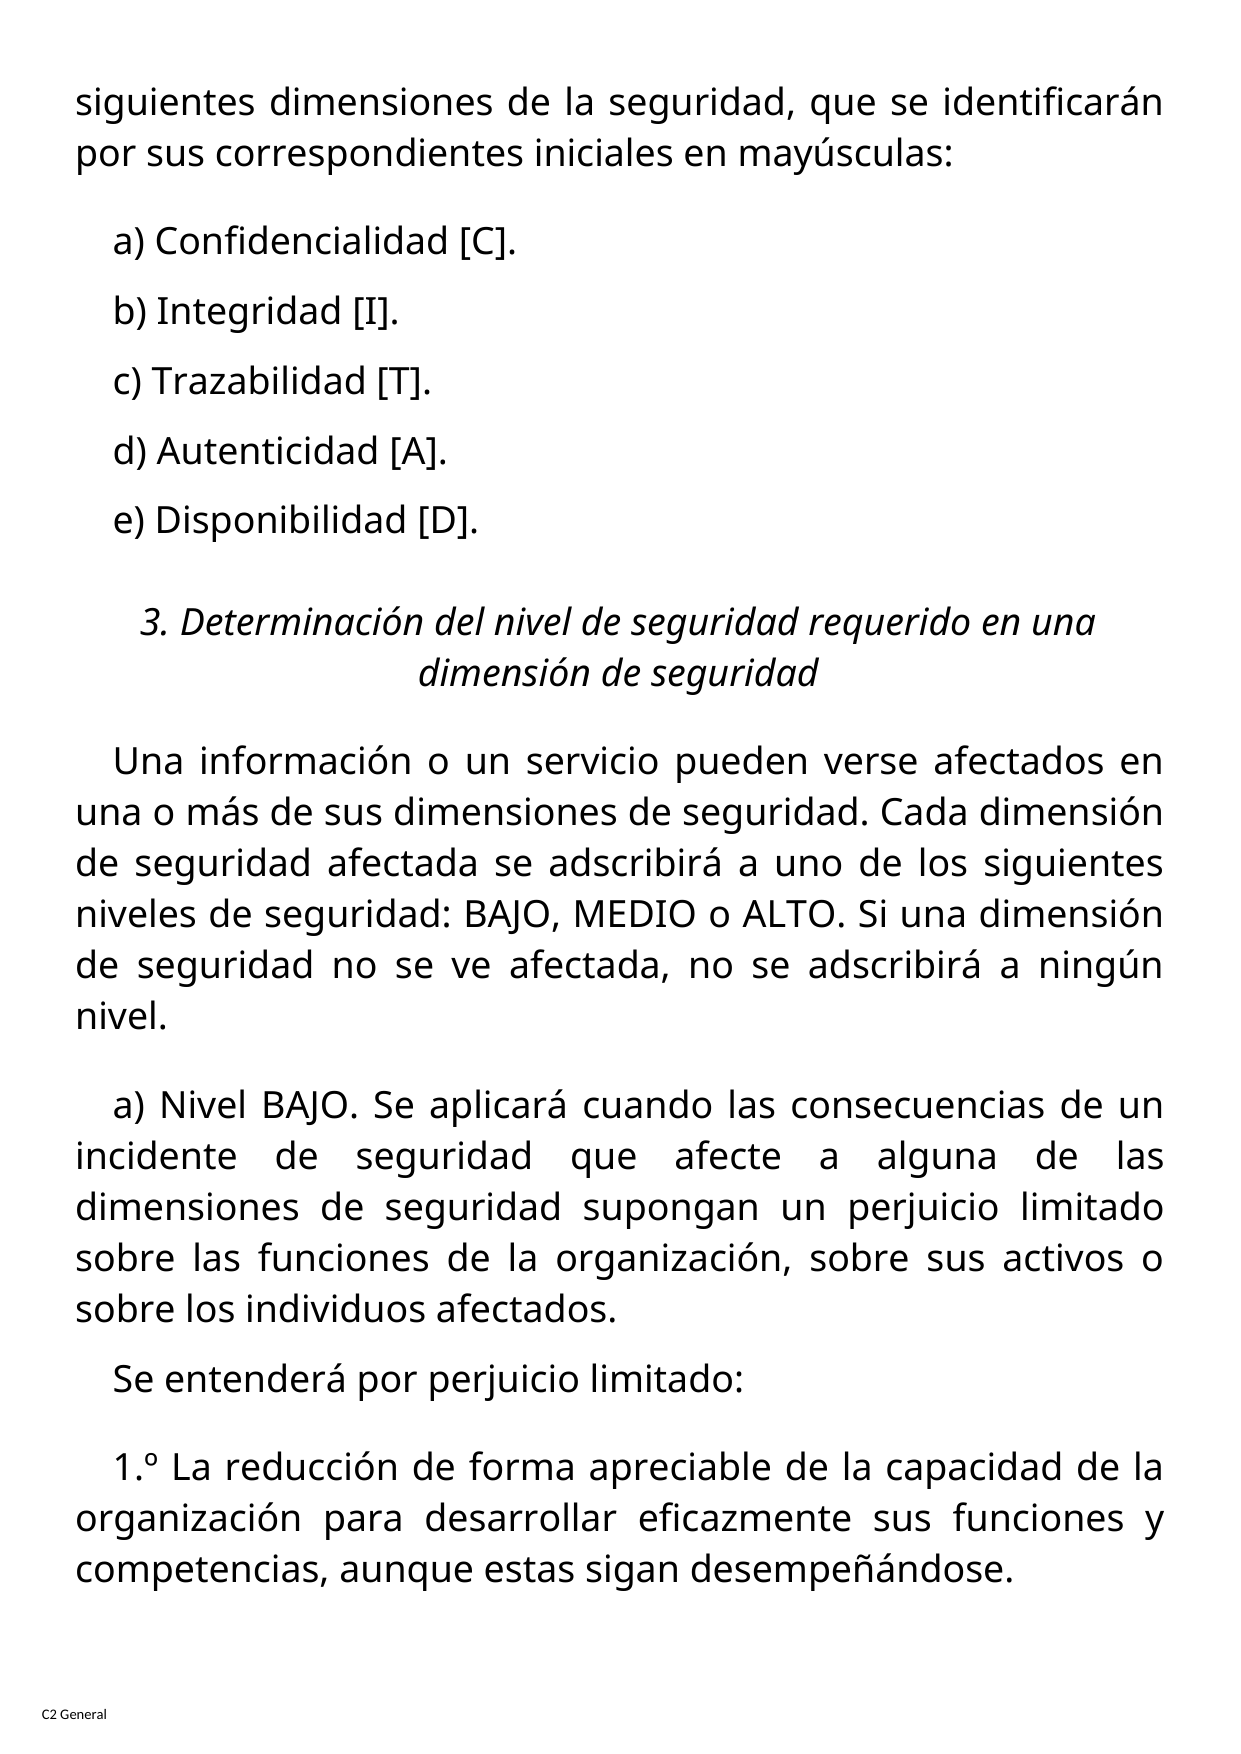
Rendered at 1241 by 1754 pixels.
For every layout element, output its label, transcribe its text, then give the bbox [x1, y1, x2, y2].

text a) Nivel BAJO. Se aplicará cuando las consecuencias de un incidente de seguridad que afecte a alguna de las dimensiones de seguridad supongan un perjuicio limitado sobre las funciones de la organización, sobre sus activos o sobre los individuos afectados. [75, 1078, 1165, 1333]
text Una información o un servicio pueden verse afectados en una o más de sus dimensiones de seguridad. Cada dimensión de seguridad afectada se adscribirá a uno de los siguientes niveles de seguridad: BAJO, MEDIO o ALTO. Si una dimensión de seguridad no se ve afectada, no se adscribirá a ningún nivel. [75, 734, 1165, 1041]
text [75, 75, 1165, 177]
text 3. Determinación del nivel de seguridad requerido en una dimensión de seguridad [75, 595, 1165, 697]
text c) Trazabilidad [T]. [75, 354, 1165, 405]
text e) Disponibilidad [D]. [75, 494, 1165, 545]
text 1.º La reducción de forma apreciable de la capacidad de la organización para desarrollar eficazmente sus funciones y competencias, aunque estas sigan desempeñándose. [75, 1441, 1165, 1594]
text b) Integridad [I]. [75, 284, 1165, 335]
text Se entenderá por perjuicio limitado: [75, 1352, 1165, 1403]
text d) Autenticidad [A]. [75, 424, 1165, 475]
text a) Confidencialidad [C]. [75, 214, 1165, 266]
